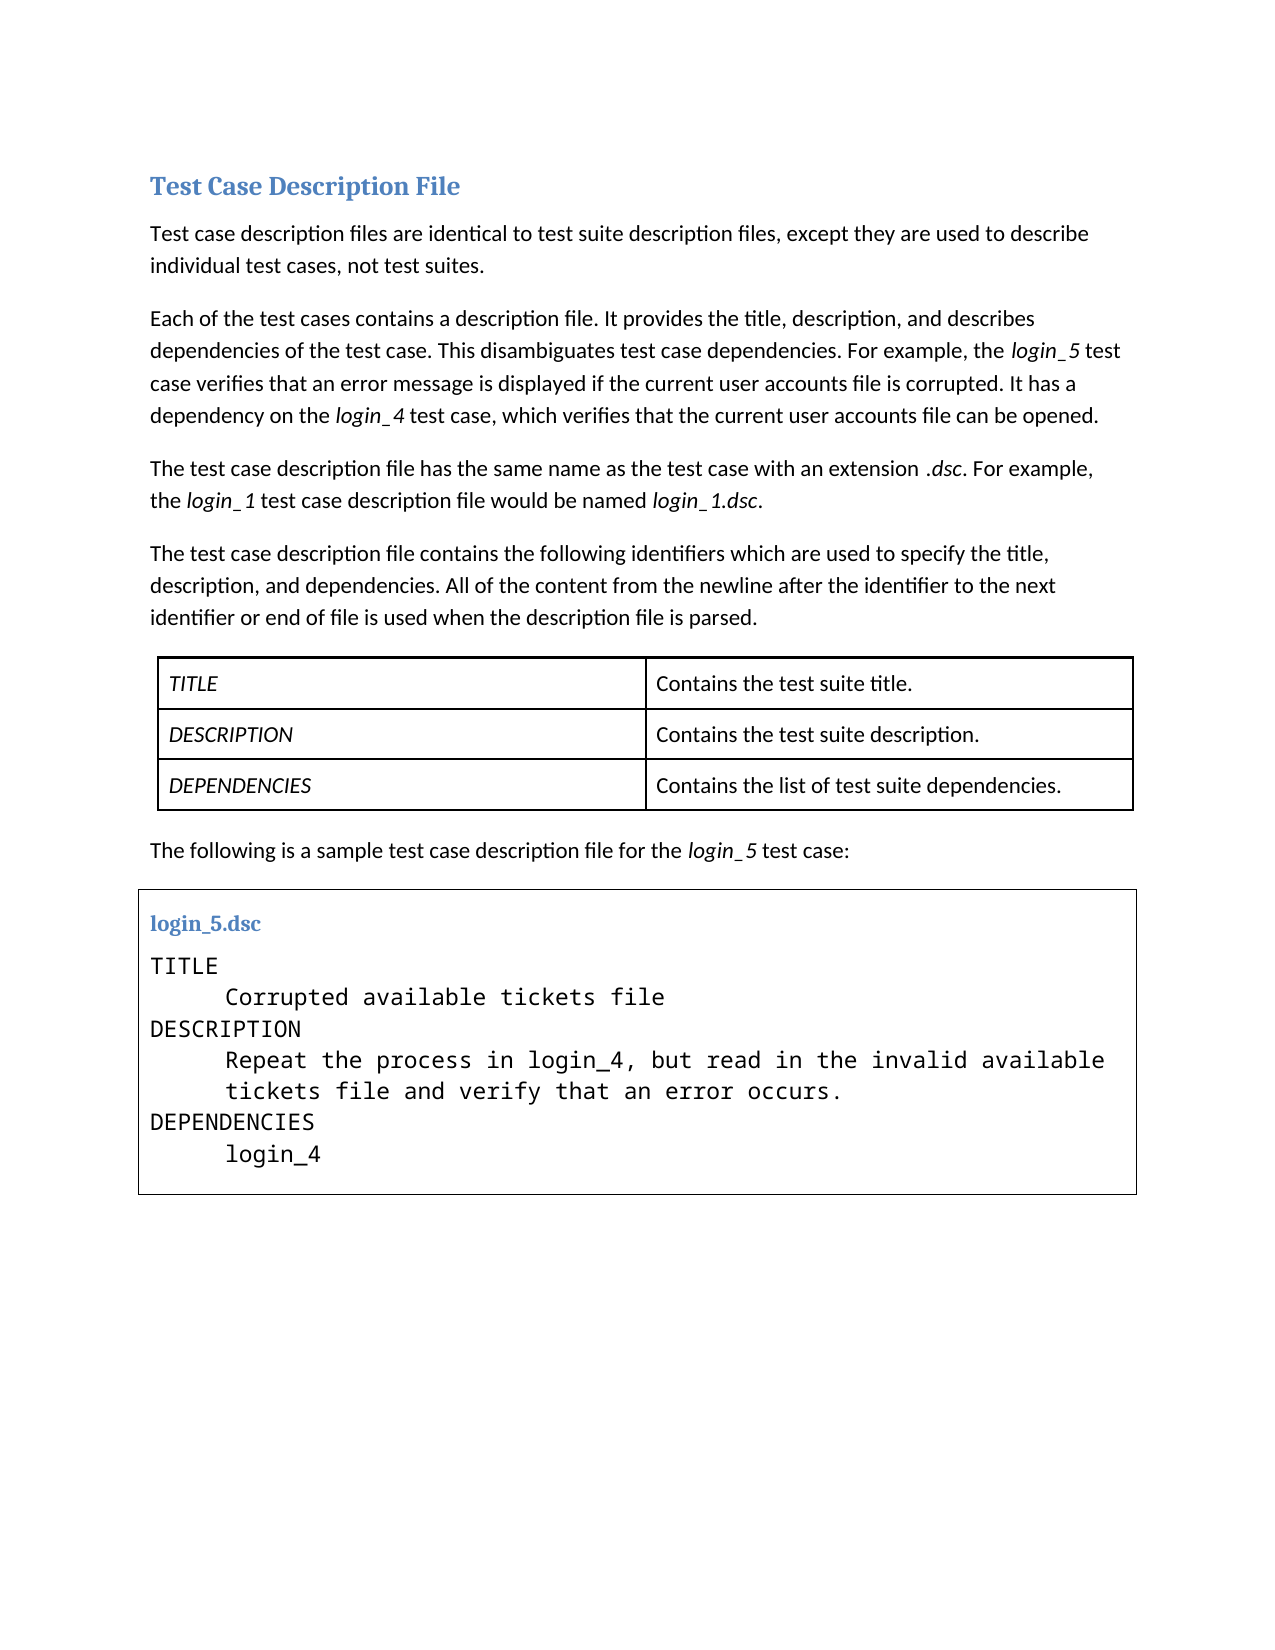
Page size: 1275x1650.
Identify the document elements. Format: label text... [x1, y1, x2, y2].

text Test case description files are identical to test suite description files, except they are used to describe individual test cases, not test suites. [150, 219, 1125, 279]
text The following is a sample test case description file for the login_5 test case: [150, 836, 1125, 864]
table_cell Contains the list of test suite dependencies. [647, 760, 1132, 809]
text Each of the test cases contains a description file. It provides the title, description, and describes dependencies of the test case. This disambiguates test case dependencies. For example, the login_5 test case verifies that an error message is displayed if the current user accounts file is corrupted. It has a dependency on the login_4 test case, which verifies that the current user accounts file can be opened. [150, 304, 1125, 429]
text The test case description file has the same name as the test case with an extension .dsc. For example, the login_1 test case description file would be named login_1.dsc. [150, 454, 1125, 514]
table_header login_5.dsc TITLE Corrupted available tickets file DESCRIPTION Repeat the process in login_4, but read in the invalid available tickets file and verify that an error occurs. DEPENDENCIES login_4 [139, 890, 1136, 1194]
table_cell DESCRIPTION [159, 710, 645, 758]
table_cell DEPENDENCIES [159, 760, 645, 809]
table_cell Contains the test suite description. [647, 710, 1132, 758]
table_header Contains the test suite title. [647, 659, 1132, 707]
text The test case description file contains the following identifiers which are used to specify the title, description, and dependencies. All of the content from the newline after the identifier to the next identifier or end of file is used when the description file is parsed. [150, 539, 1125, 631]
subtitle Test Case Description File [150, 171, 1125, 202]
table_header TITLE [159, 659, 645, 707]
